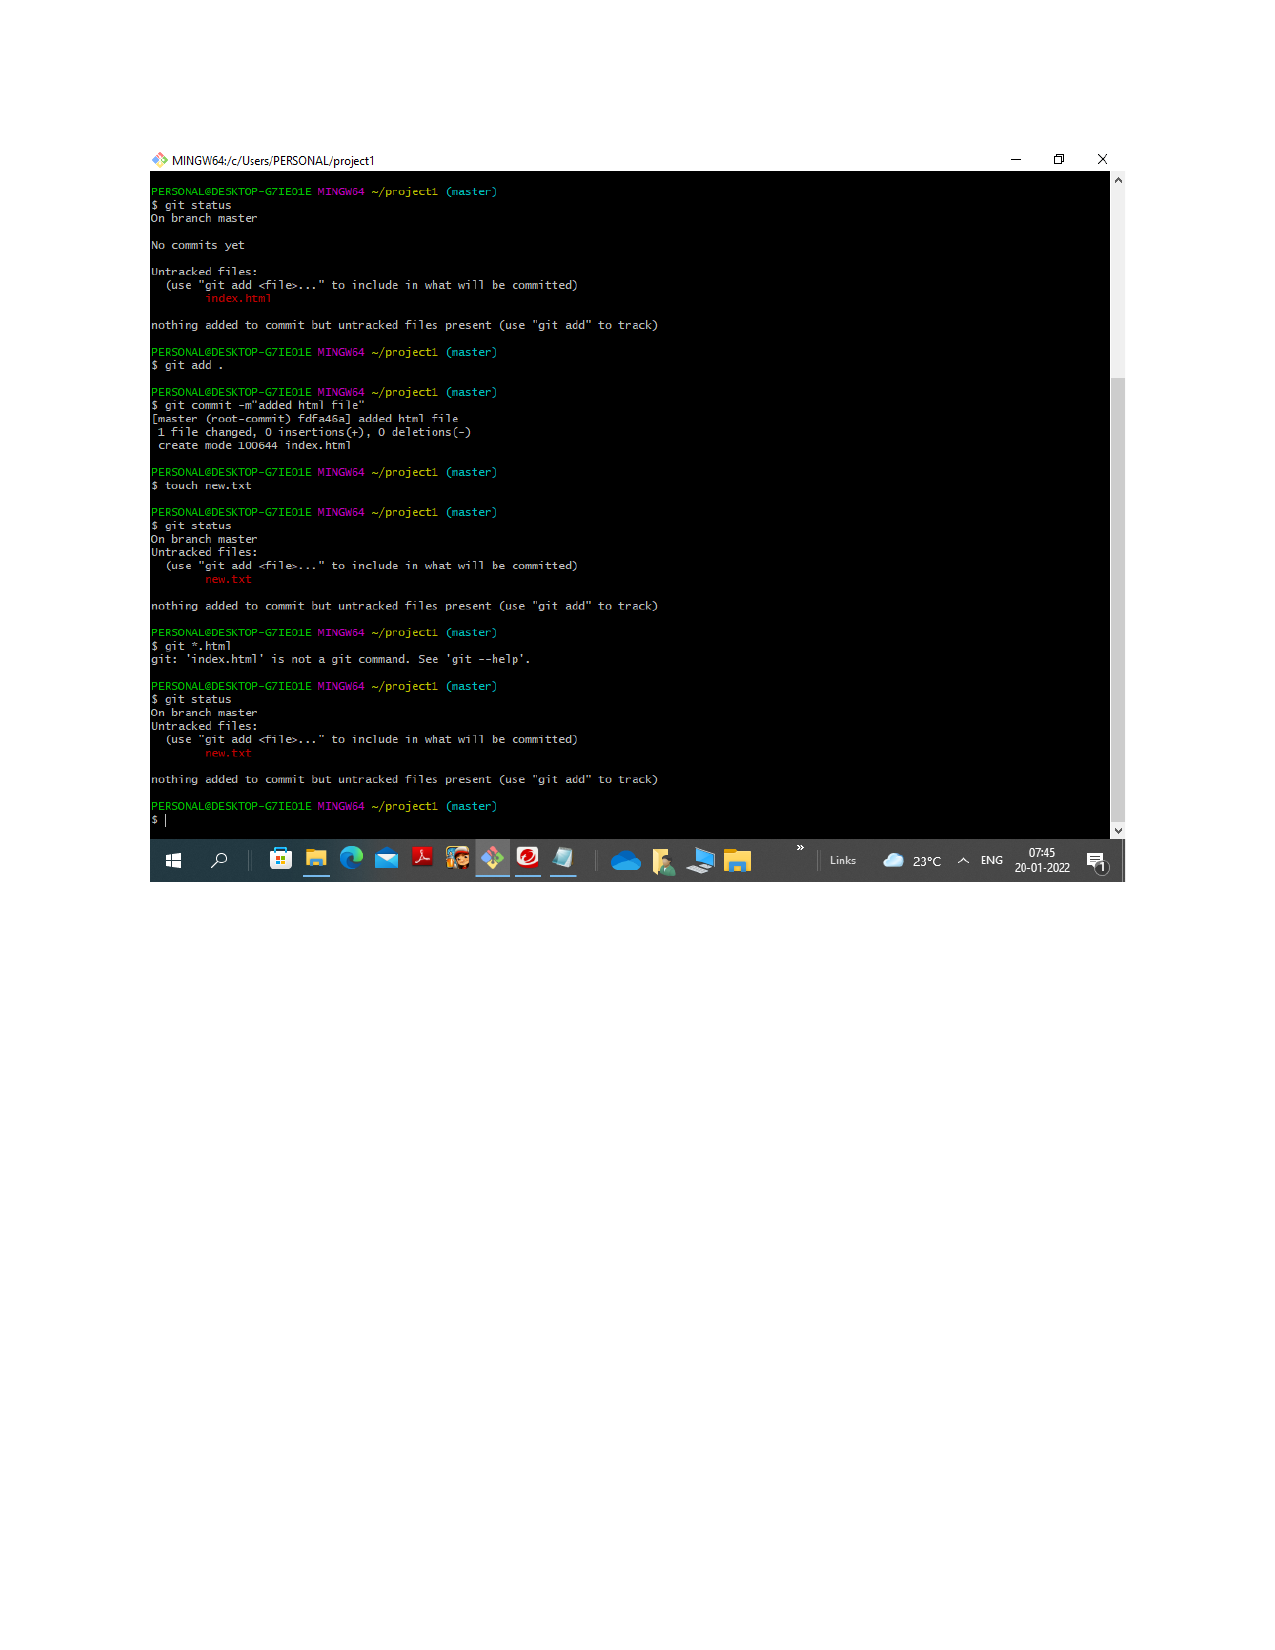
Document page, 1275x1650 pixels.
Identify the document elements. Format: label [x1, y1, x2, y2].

picture [150, 150, 1125, 882]
